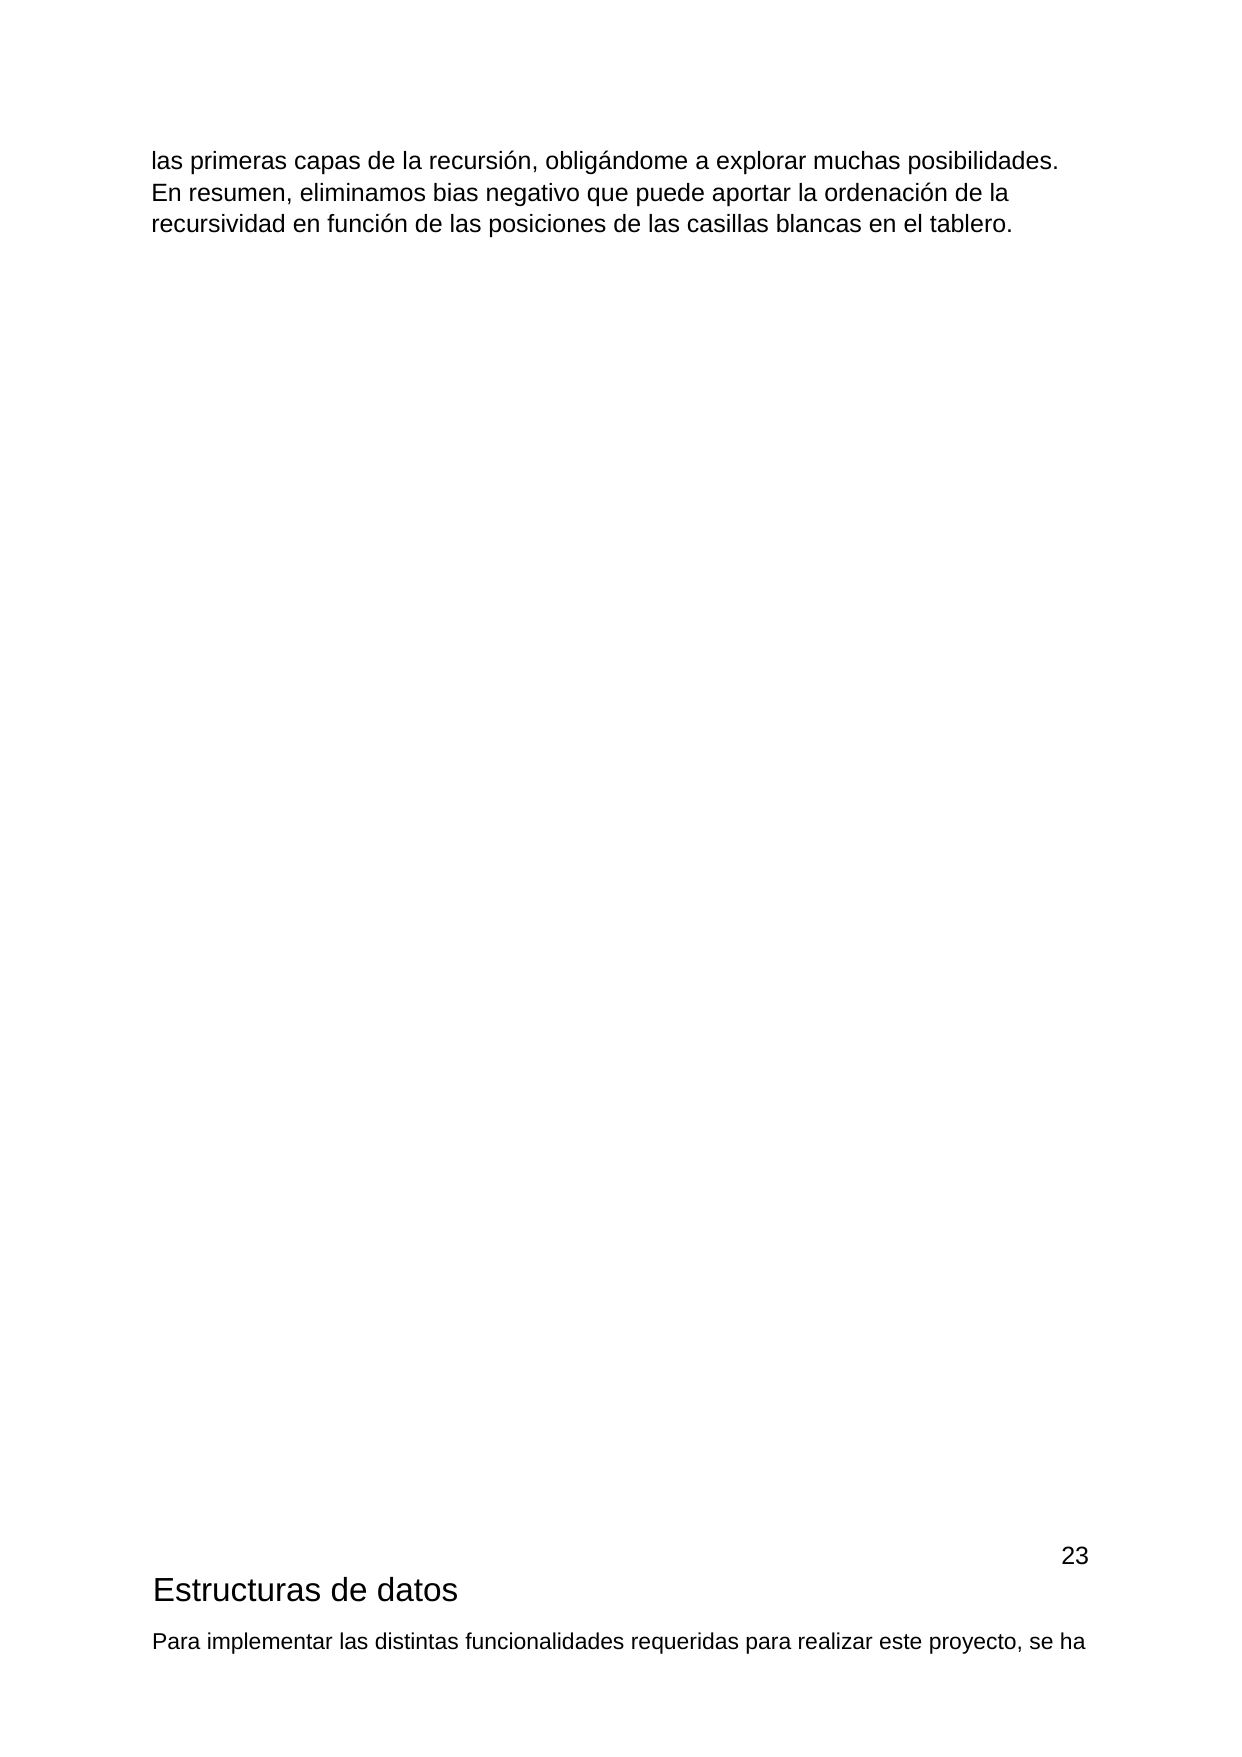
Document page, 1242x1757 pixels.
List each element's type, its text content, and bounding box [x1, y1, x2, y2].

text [151, 146, 1086, 238]
text 23 [150, 1541, 1089, 1570]
text Estructuras de datos [153, 1570, 1096, 1608]
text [151, 1628, 1088, 1654]
